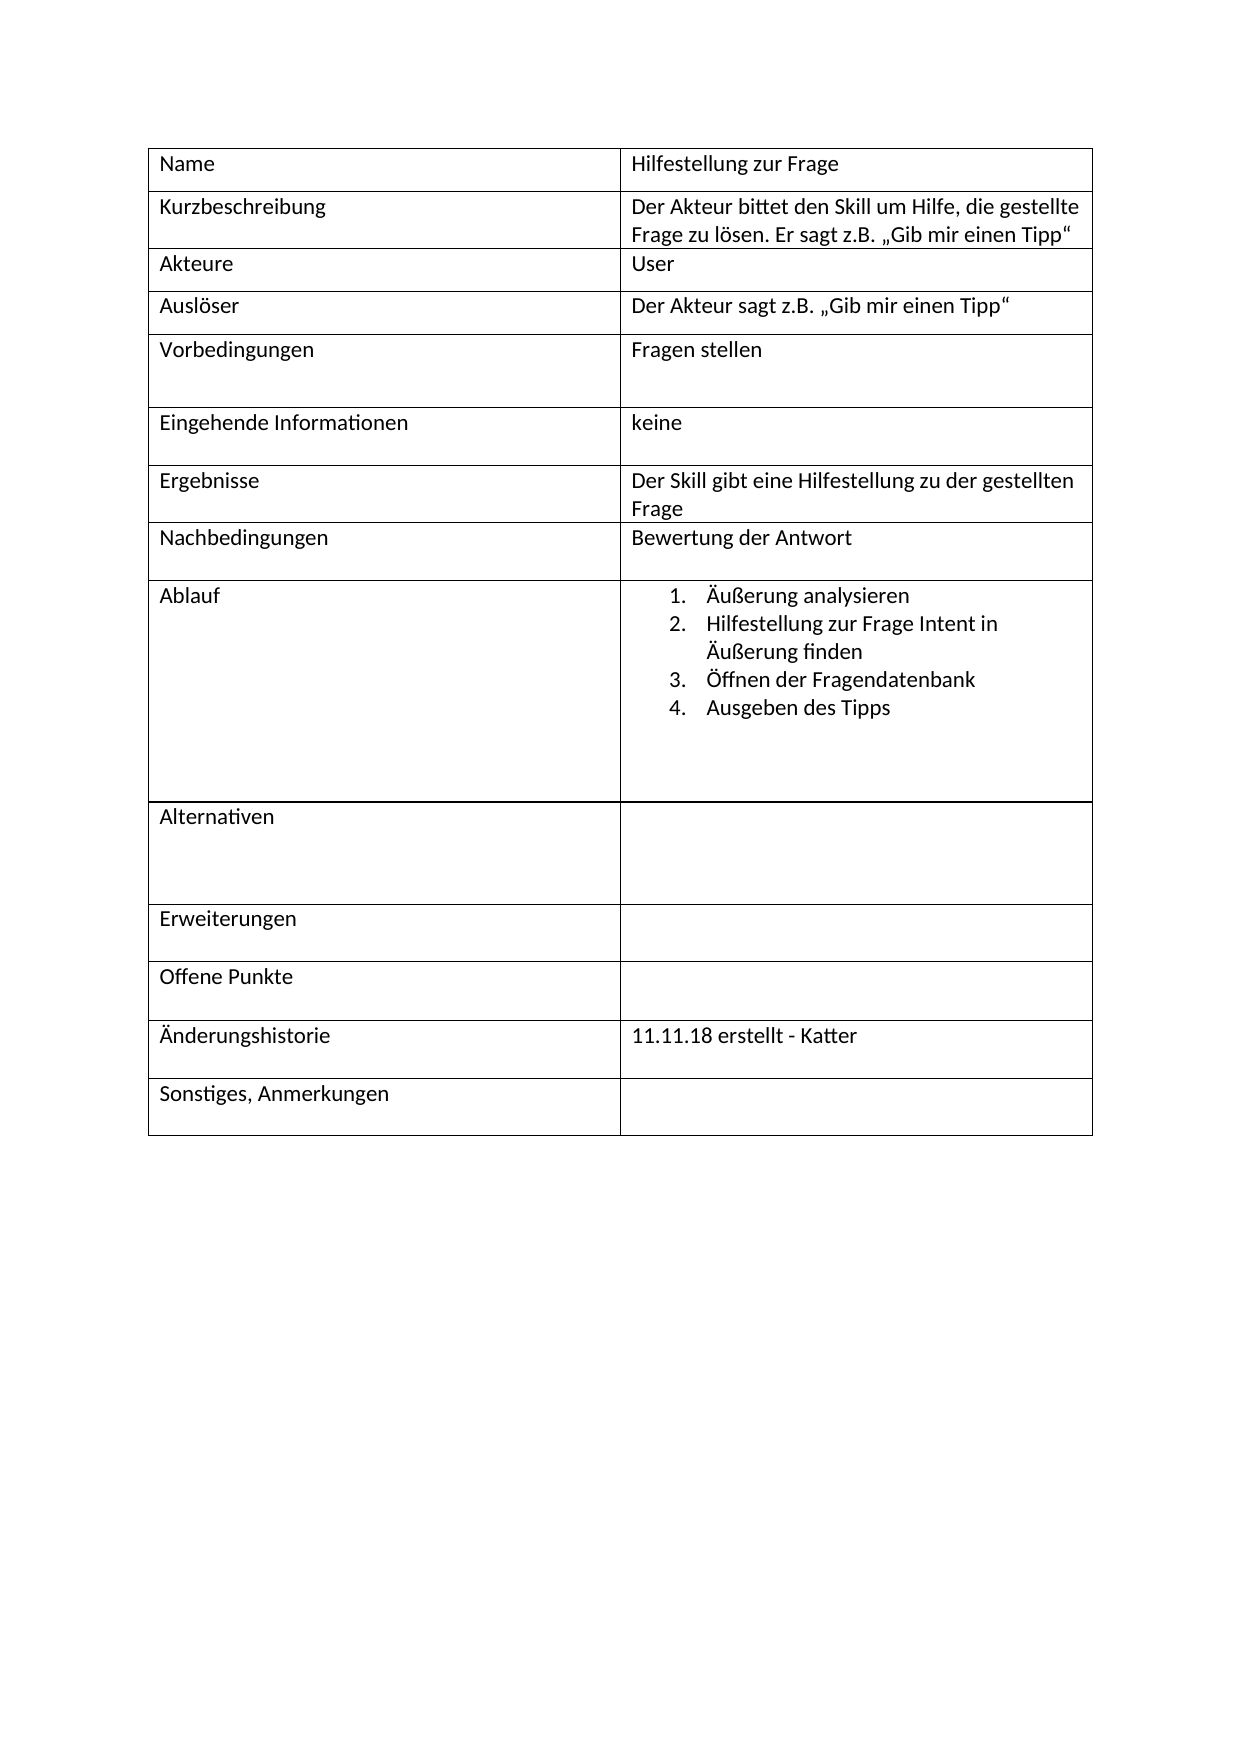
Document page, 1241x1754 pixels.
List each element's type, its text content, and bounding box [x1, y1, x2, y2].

table_cell Sonstiges, Anmerkungen [149, 1079, 620, 1135]
table_cell Ablauf [149, 581, 620, 801]
table_cell keine [621, 408, 1092, 465]
table_cell [621, 803, 1092, 903]
table_cell Der Akteur sagt z.B. „Gib mir einen Tipp“ [621, 292, 1092, 334]
table_cell Vorbedingungen [149, 335, 620, 407]
table_cell Der Akteur bittet den Skill um Hilfe, die gestellte Frage zu lösen. Er sagt z.B. „Gib mir einen Tipp“ [621, 192, 1092, 248]
table_cell Eingehende Informationen [149, 408, 620, 465]
table_cell Offene Punkte [149, 962, 620, 1020]
table_cell Alternativen [149, 803, 620, 903]
table_cell Der Skill gibt eine Hilfestellung zu der gestellten Frage [621, 466, 1092, 522]
table_header Name [149, 149, 620, 191]
table_cell Änderungshistorie [149, 1021, 620, 1078]
table_cell Auslöser [149, 292, 620, 334]
table_cell Bewertung der Antwort [621, 523, 1092, 580]
table_cell Äußerung analysieren Hilfestellung zur Frage Intent in Äußerung finden Öffnen der Fragendatenbank Ausgeben des Tipps [621, 581, 1092, 801]
table_cell [621, 962, 1092, 1020]
table_header Hilfestellung zur Frage [621, 149, 1092, 191]
table_cell [621, 1079, 1092, 1135]
table_cell 11.11.18 erstellt - Katter [621, 1021, 1092, 1078]
table_cell Kurzbeschreibung [149, 192, 620, 248]
table_cell Ergebnisse [149, 466, 620, 522]
table_cell Erweiterungen [149, 905, 620, 961]
table_cell Nachbedingungen [149, 523, 620, 580]
table_cell Fragen stellen [621, 335, 1092, 407]
table_cell Akteure [149, 249, 620, 291]
table_cell [621, 905, 1092, 961]
table_cell User [621, 249, 1092, 291]
